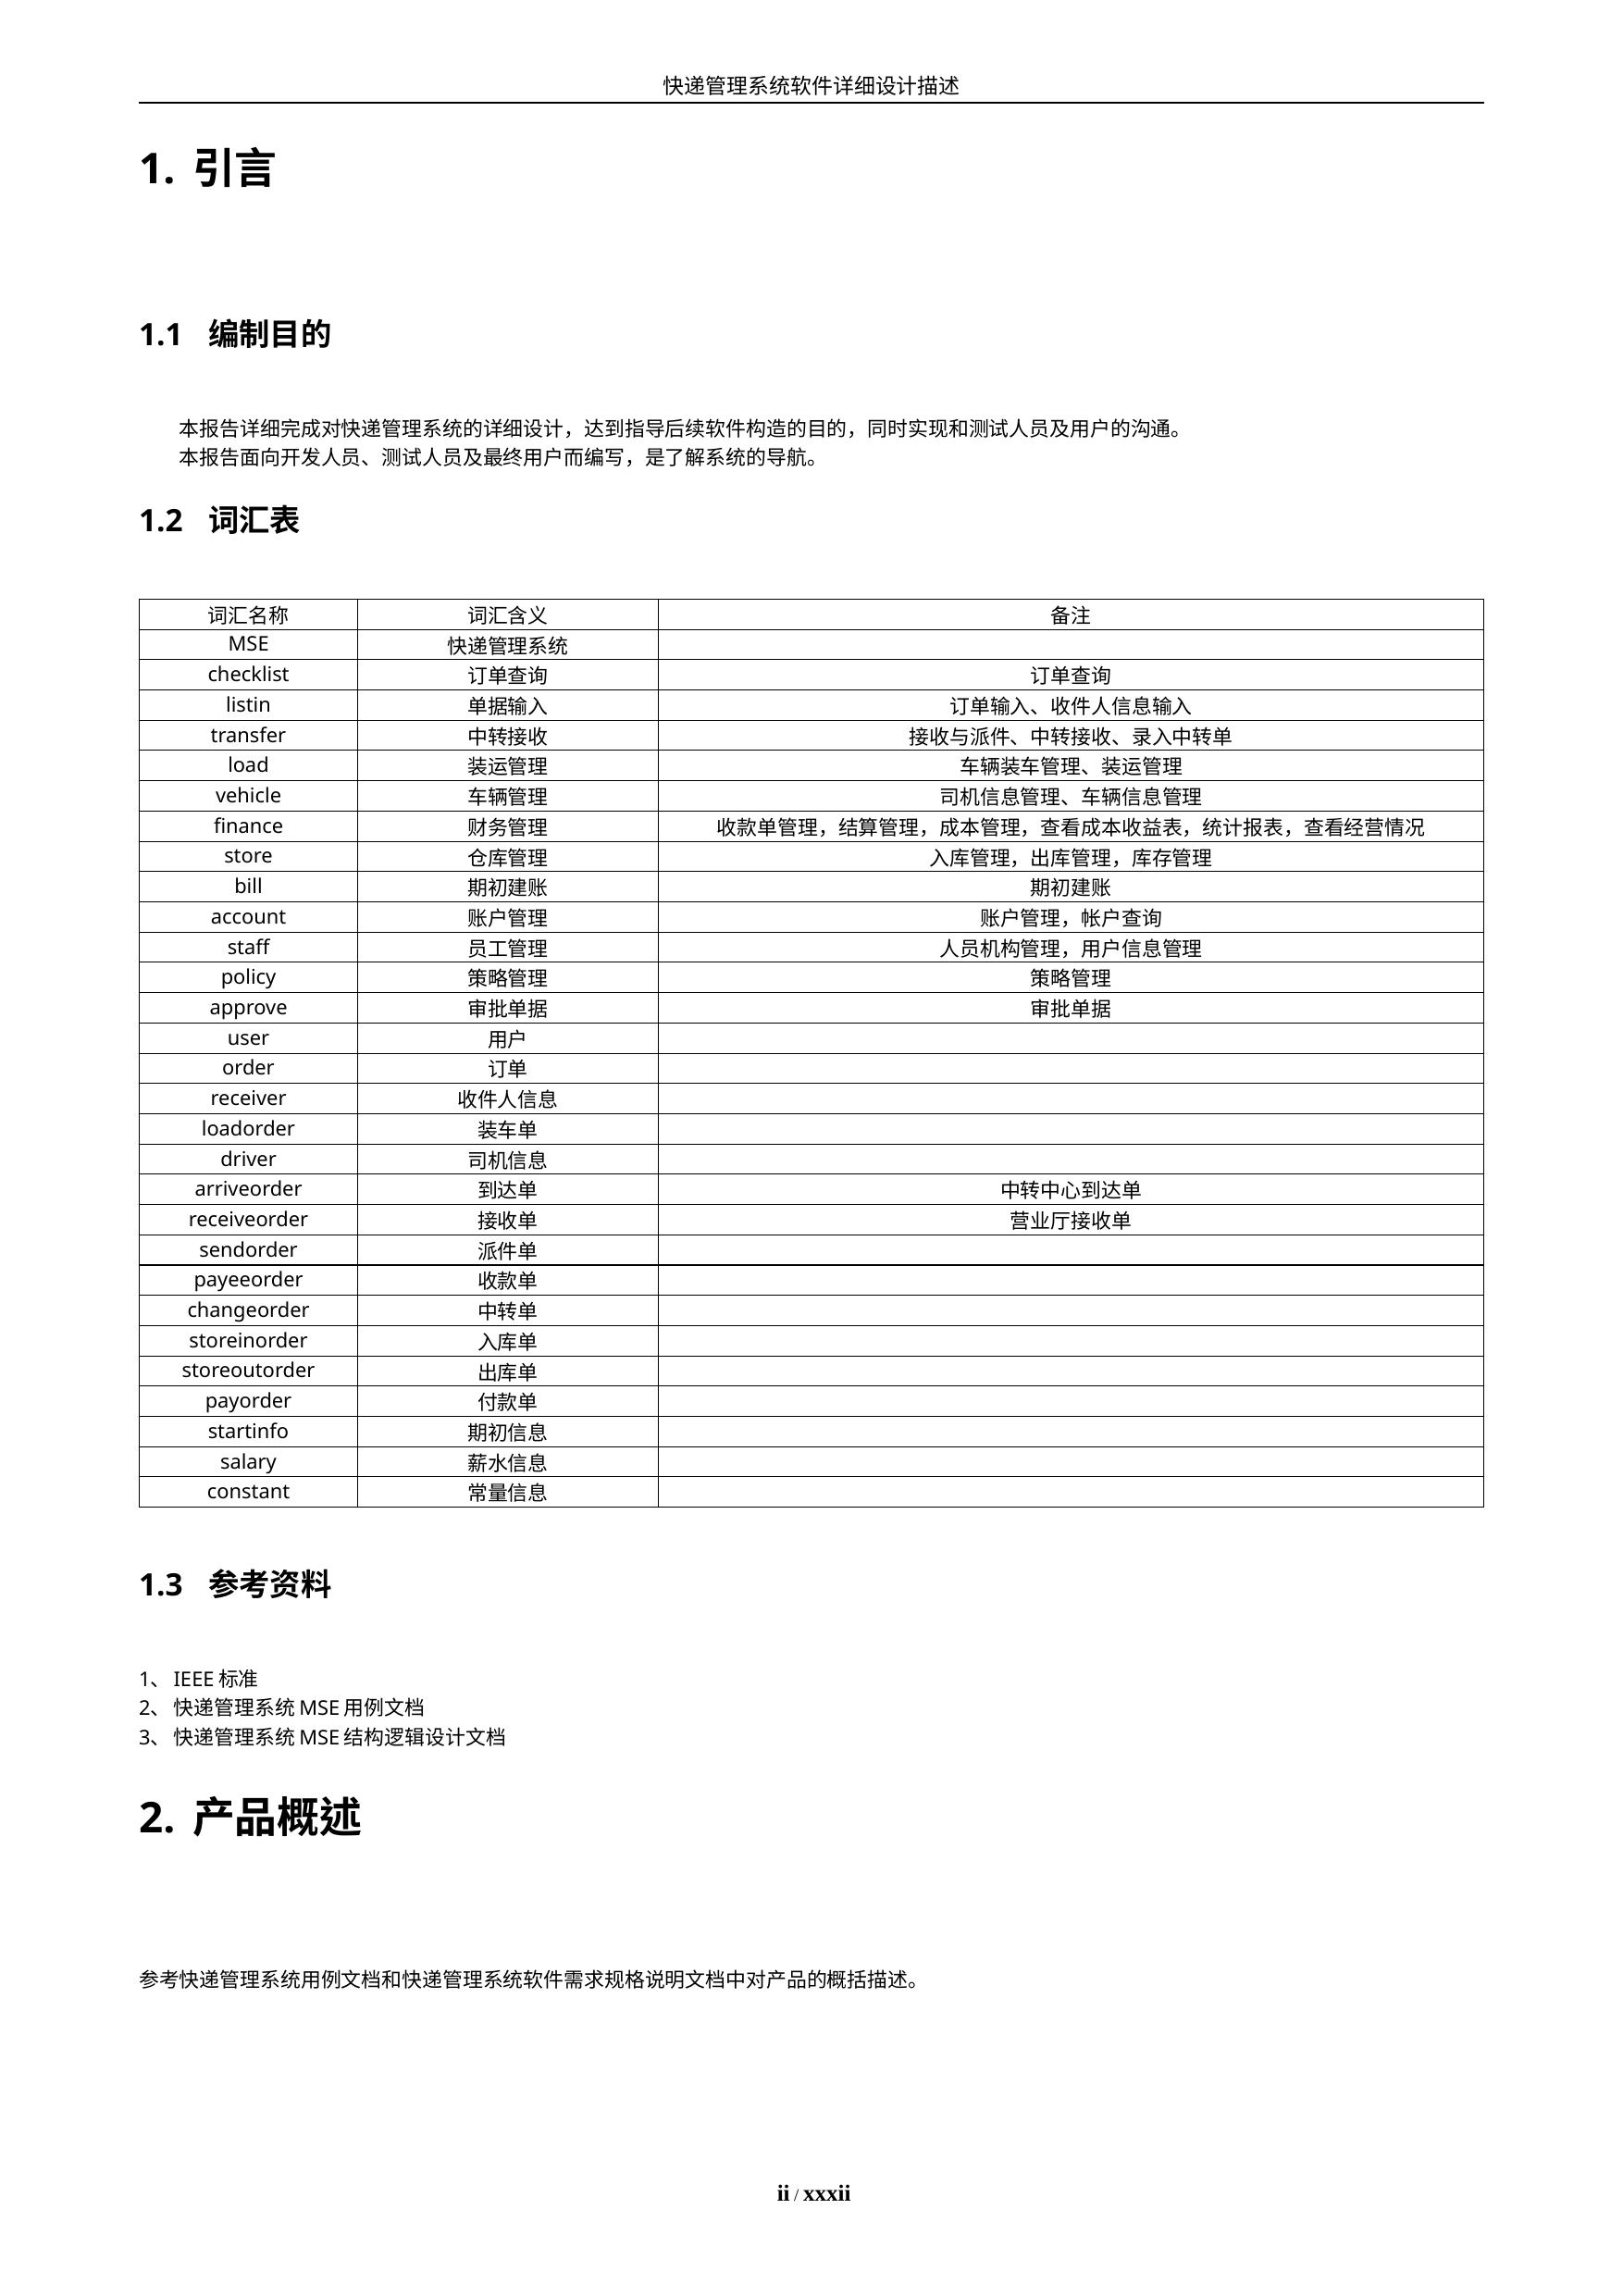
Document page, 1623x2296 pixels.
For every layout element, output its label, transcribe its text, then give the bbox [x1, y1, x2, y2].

table_cell 审批单据 [659, 993, 1483, 1023]
text 本报告详细完成对快递管理系统的详细设计，达到指导后续软件构造的目的，同时实现和测试人员及用户的沟通。 [139, 413, 1484, 441]
table_cell policy [140, 962, 357, 992]
table_cell [659, 1266, 1483, 1295]
table_cell [659, 1114, 1483, 1144]
table_cell 中转中心到达单 [659, 1174, 1483, 1204]
table_cell listin [140, 690, 357, 720]
table_cell 财务管理 [358, 812, 658, 840]
table_cell staff [140, 933, 357, 962]
table_cell 营业厅接收单 [659, 1205, 1483, 1235]
table_cell order [140, 1054, 357, 1083]
table_cell [659, 1417, 1483, 1446]
table_cell storeinorder [140, 1326, 357, 1355]
table_cell 期初建账 [358, 872, 658, 901]
table_cell 人员机构管理，用户信息管理 [659, 933, 1483, 962]
table_cell receiveorder [140, 1205, 357, 1235]
table_cell 司机信息管理、车辆信息管理 [659, 781, 1483, 811]
table_cell [659, 1386, 1483, 1416]
table_cell 账户管理 [358, 902, 658, 932]
table_cell 订单查询 [659, 660, 1483, 689]
list 快递管理系统MSE结构逻辑设计文档 [139, 1721, 1484, 1751]
table_cell finance [140, 812, 357, 840]
table_cell 订单 [358, 1054, 658, 1083]
table_cell MSE [140, 630, 357, 659]
table_cell 出库单 [358, 1357, 658, 1385]
subtitle 参考资料 [139, 1560, 1484, 1605]
table_cell 仓库管理 [358, 842, 658, 871]
table_cell 中转接收 [358, 721, 658, 750]
table_cell [659, 1084, 1483, 1113]
table_cell 到达单 [358, 1174, 658, 1204]
table_cell [659, 1326, 1483, 1355]
table_cell 装运管理 [358, 751, 658, 780]
table_cell vehicle [140, 781, 357, 811]
table_cell 收款单管理，结算管理，成本管理，查看成本收益表，统计报表，查看经营情况 [659, 812, 1483, 840]
table_cell 账户管理，帐户查询 [659, 902, 1483, 932]
table_cell 期初信息 [358, 1417, 658, 1446]
table_cell [659, 1145, 1483, 1173]
table_cell constant [140, 1477, 357, 1507]
table_cell 车辆管理 [358, 781, 658, 811]
table_header 词汇名称 [140, 600, 357, 628]
table_cell salary [140, 1447, 357, 1476]
table_cell [659, 1357, 1483, 1385]
table_cell driver [140, 1145, 357, 1173]
table_header 备注 [659, 600, 1483, 628]
table_cell 薪水信息 [358, 1447, 658, 1476]
table_cell 审批单据 [358, 993, 658, 1023]
table_cell approve [140, 993, 357, 1023]
table_cell [659, 1054, 1483, 1083]
table_cell 派件单 [358, 1235, 658, 1264]
table_cell loadorder [140, 1114, 357, 1144]
table_cell [659, 630, 1483, 659]
subtitle 产品概述 [139, 1783, 1484, 1845]
table_cell account [140, 902, 357, 932]
table_cell [659, 1296, 1483, 1325]
table_cell startinfo [140, 1417, 357, 1446]
table_cell user [140, 1024, 357, 1052]
table_cell [659, 1235, 1483, 1264]
table_cell [659, 1024, 1483, 1052]
table_cell store [140, 842, 357, 871]
table_cell 收款单 [358, 1266, 658, 1295]
table_cell 入库管理，出库管理，库存管理 [659, 842, 1483, 871]
table_cell storeoutorder [140, 1357, 357, 1385]
table_cell 收件人信息 [358, 1084, 658, 1113]
text 本报告面向开发人员、测试人员及最终用户而编写，是了解系统的导航。 [139, 441, 1484, 471]
table_cell 司机信息 [358, 1145, 658, 1173]
table_cell 员工管理 [358, 933, 658, 962]
table_cell 入库单 [358, 1326, 658, 1355]
table_cell checklist [140, 660, 357, 689]
table_header 词汇含义 [358, 600, 658, 628]
subtitle 词汇表 [139, 496, 1484, 540]
list 快递管理系统MSE用例文档 [139, 1692, 1484, 1721]
table_cell 期初建账 [659, 872, 1483, 901]
table_cell 策略管理 [659, 962, 1483, 992]
table_cell arriveorder [140, 1174, 357, 1204]
table_cell [659, 1447, 1483, 1476]
table_cell 快递管理系统 [358, 630, 658, 659]
table_cell 中转单 [358, 1296, 658, 1325]
table_cell 策略管理 [358, 962, 658, 992]
table_cell changeorder [140, 1296, 357, 1325]
table_cell 接收与派件、中转接收、录入中转单 [659, 721, 1483, 750]
table_cell 单据输入 [358, 690, 658, 720]
table_cell 用户 [358, 1024, 658, 1052]
table_cell 车辆装车管理、装运管理 [659, 751, 1483, 780]
table_cell load [140, 751, 357, 780]
subtitle 编制目的 [139, 310, 1484, 354]
subtitle 引言 [139, 139, 1484, 196]
table_cell receiver [140, 1084, 357, 1113]
table_cell 常量信息 [358, 1477, 658, 1507]
table_cell transfer [140, 721, 357, 750]
list IEEE标准 [139, 1663, 1484, 1692]
table_cell 付款单 [358, 1386, 658, 1416]
table_cell payeeorder [140, 1266, 357, 1295]
table_cell 装车单 [358, 1114, 658, 1144]
table_cell 订单输入、收件人信息输入 [659, 690, 1483, 720]
table_cell sendorder [140, 1235, 357, 1264]
text 参考快递管理系统用例文档和快递管理系统软件需求规格说明文档中对产品的概括描述。 [139, 1964, 1484, 1993]
table_cell payorder [140, 1386, 357, 1416]
table_cell 接收单 [358, 1205, 658, 1235]
table_cell bill [140, 872, 357, 901]
table_cell [659, 1477, 1483, 1507]
table_cell 订单查询 [358, 660, 658, 689]
